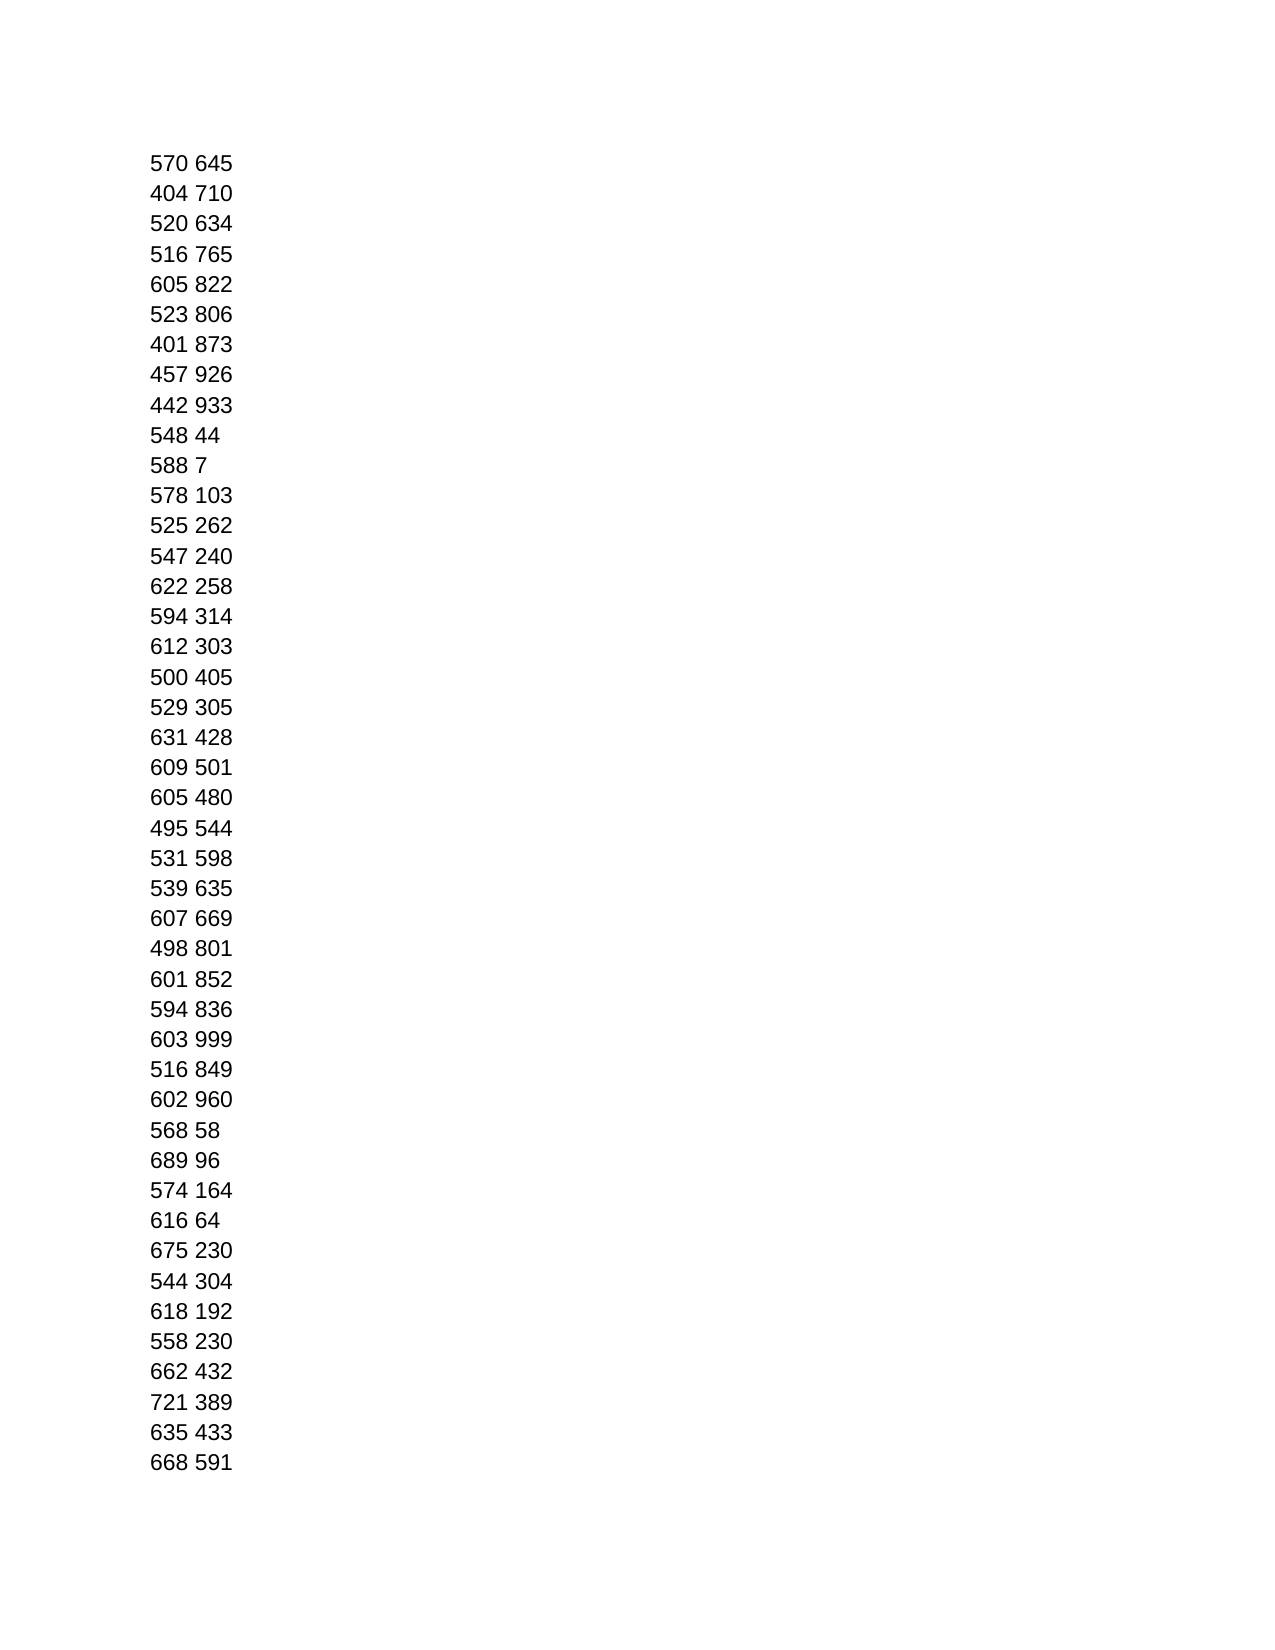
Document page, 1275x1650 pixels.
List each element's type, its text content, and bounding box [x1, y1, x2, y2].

text 500 405 [150, 663, 1125, 690]
text 495 544 [150, 814, 1125, 841]
text 602 960 [150, 1086, 1125, 1113]
text 578 103 [150, 482, 1125, 509]
text 516 849 [150, 1056, 1125, 1083]
text 631 428 [150, 724, 1125, 750]
text 558 230 [150, 1328, 1125, 1354]
text 689 96 [150, 1147, 1125, 1173]
text 635 433 [150, 1419, 1125, 1445]
text 616 64 [150, 1207, 1125, 1234]
text 442 933 [150, 392, 1125, 418]
text 594 314 [150, 603, 1125, 629]
text 618 192 [150, 1298, 1125, 1324]
text 574 164 [150, 1177, 1125, 1203]
text 401 873 [150, 331, 1125, 358]
text 523 806 [150, 301, 1125, 327]
text 498 801 [150, 935, 1125, 962]
text 531 598 [150, 845, 1125, 871]
text 525 262 [150, 512, 1125, 539]
text 603 999 [150, 1026, 1125, 1052]
text 457 926 [150, 361, 1125, 388]
text 721 389 [150, 1388, 1125, 1415]
text 547 240 [150, 543, 1125, 569]
text 520 634 [150, 210, 1125, 237]
text 570 645 [150, 150, 1125, 176]
text 612 303 [150, 633, 1125, 660]
text 539 635 [150, 875, 1125, 901]
text 675 230 [150, 1237, 1125, 1264]
text 544 304 [150, 1268, 1125, 1294]
text 601 852 [150, 966, 1125, 992]
text 588 7 [150, 452, 1125, 478]
text 605 822 [150, 271, 1125, 297]
text 605 480 [150, 784, 1125, 811]
text 668 591 [150, 1449, 1125, 1475]
text 662 432 [150, 1358, 1125, 1385]
text 622 258 [150, 573, 1125, 599]
text 609 501 [150, 754, 1125, 781]
text 548 44 [150, 422, 1125, 448]
text 516 765 [150, 241, 1125, 267]
text 529 305 [150, 694, 1125, 720]
text 607 669 [150, 905, 1125, 932]
text 568 58 [150, 1117, 1125, 1143]
text 594 836 [150, 996, 1125, 1022]
text 404 710 [150, 180, 1125, 207]
